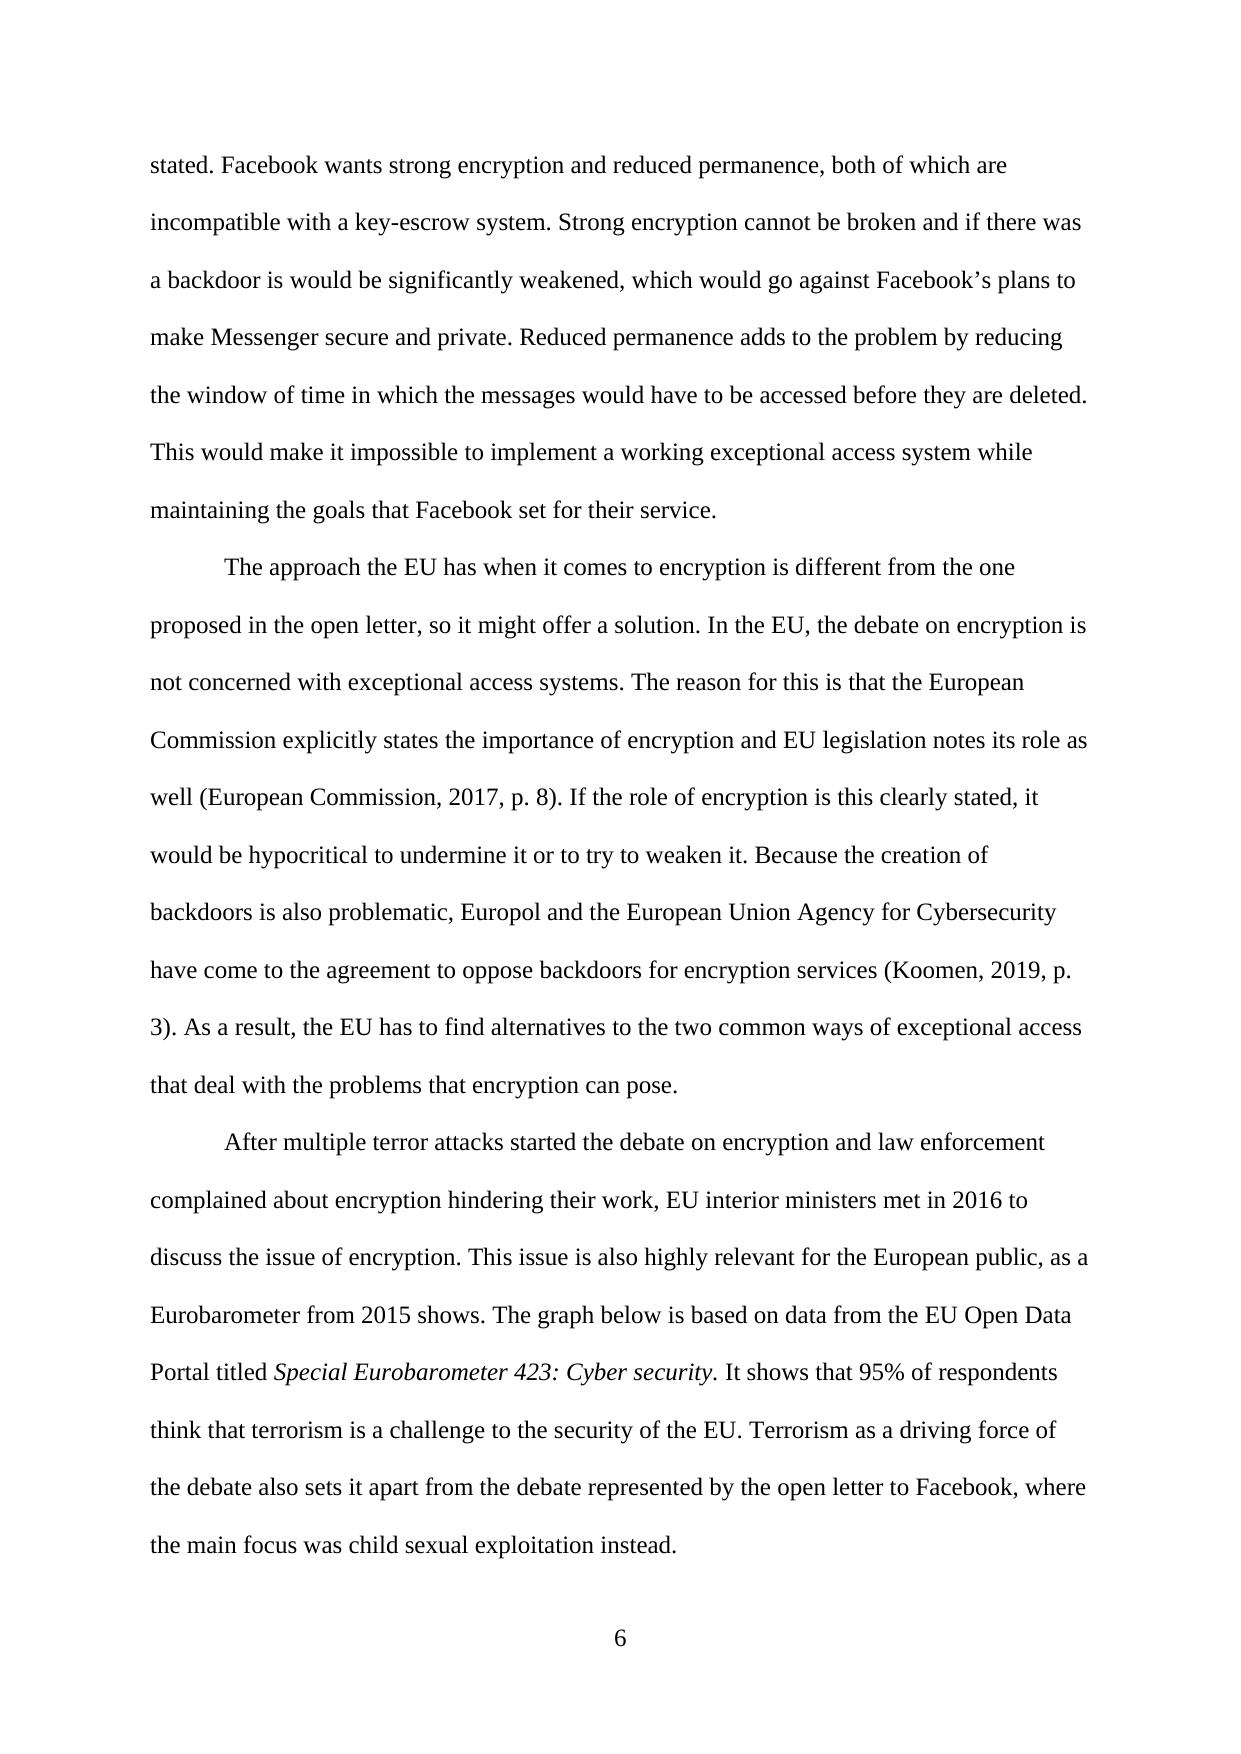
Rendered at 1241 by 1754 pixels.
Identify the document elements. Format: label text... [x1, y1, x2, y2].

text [150, 150, 1090, 524]
text The approach the EU has when it comes to encryption is different from the one proposed in the open letter, so it might offer a solution. In the EU, the debate on encryption is not concerned with exceptional access systems. The reason for this is that the European Commission explicitly states the importance of encryption and EU legislation notes its role as well (European Commission, 2017, p. 8). If the role of encryption is this clearly stated, it would be hypocritical to undermine it or to try to weaken it. Because the creation of backdoors is also problematic, Europol and the European Union Agency for Cybersecurity have come to the agreement to oppose backdoors for encryption services (Koomen, 2019, p. 3). As a result, the EU has to find alternatives to the two common ways of exceptional access that deal with the problems that encryption can pose. [150, 552, 1090, 1099]
text After multiple terror attacks started the debate on encryption and law enforcement complained about encryption hindering their work, EU interior ministers met in 2016 to discuss the issue of encryption. This issue is also highly relevant for the European public, as a Eurobarometer from 2015 shows. The graph below is based on data from the EU Open Data Portal titled Special Eurobarometer 423: Cyber security. It shows that 95% of respondents think that terrorism is a challenge to the security of the EU. Terrorism as a driving force of the debate also sets it apart from the debate represented by the open letter to Facebook, where the main focus was child sexual exploitation instead. [150, 1127, 1090, 1559]
